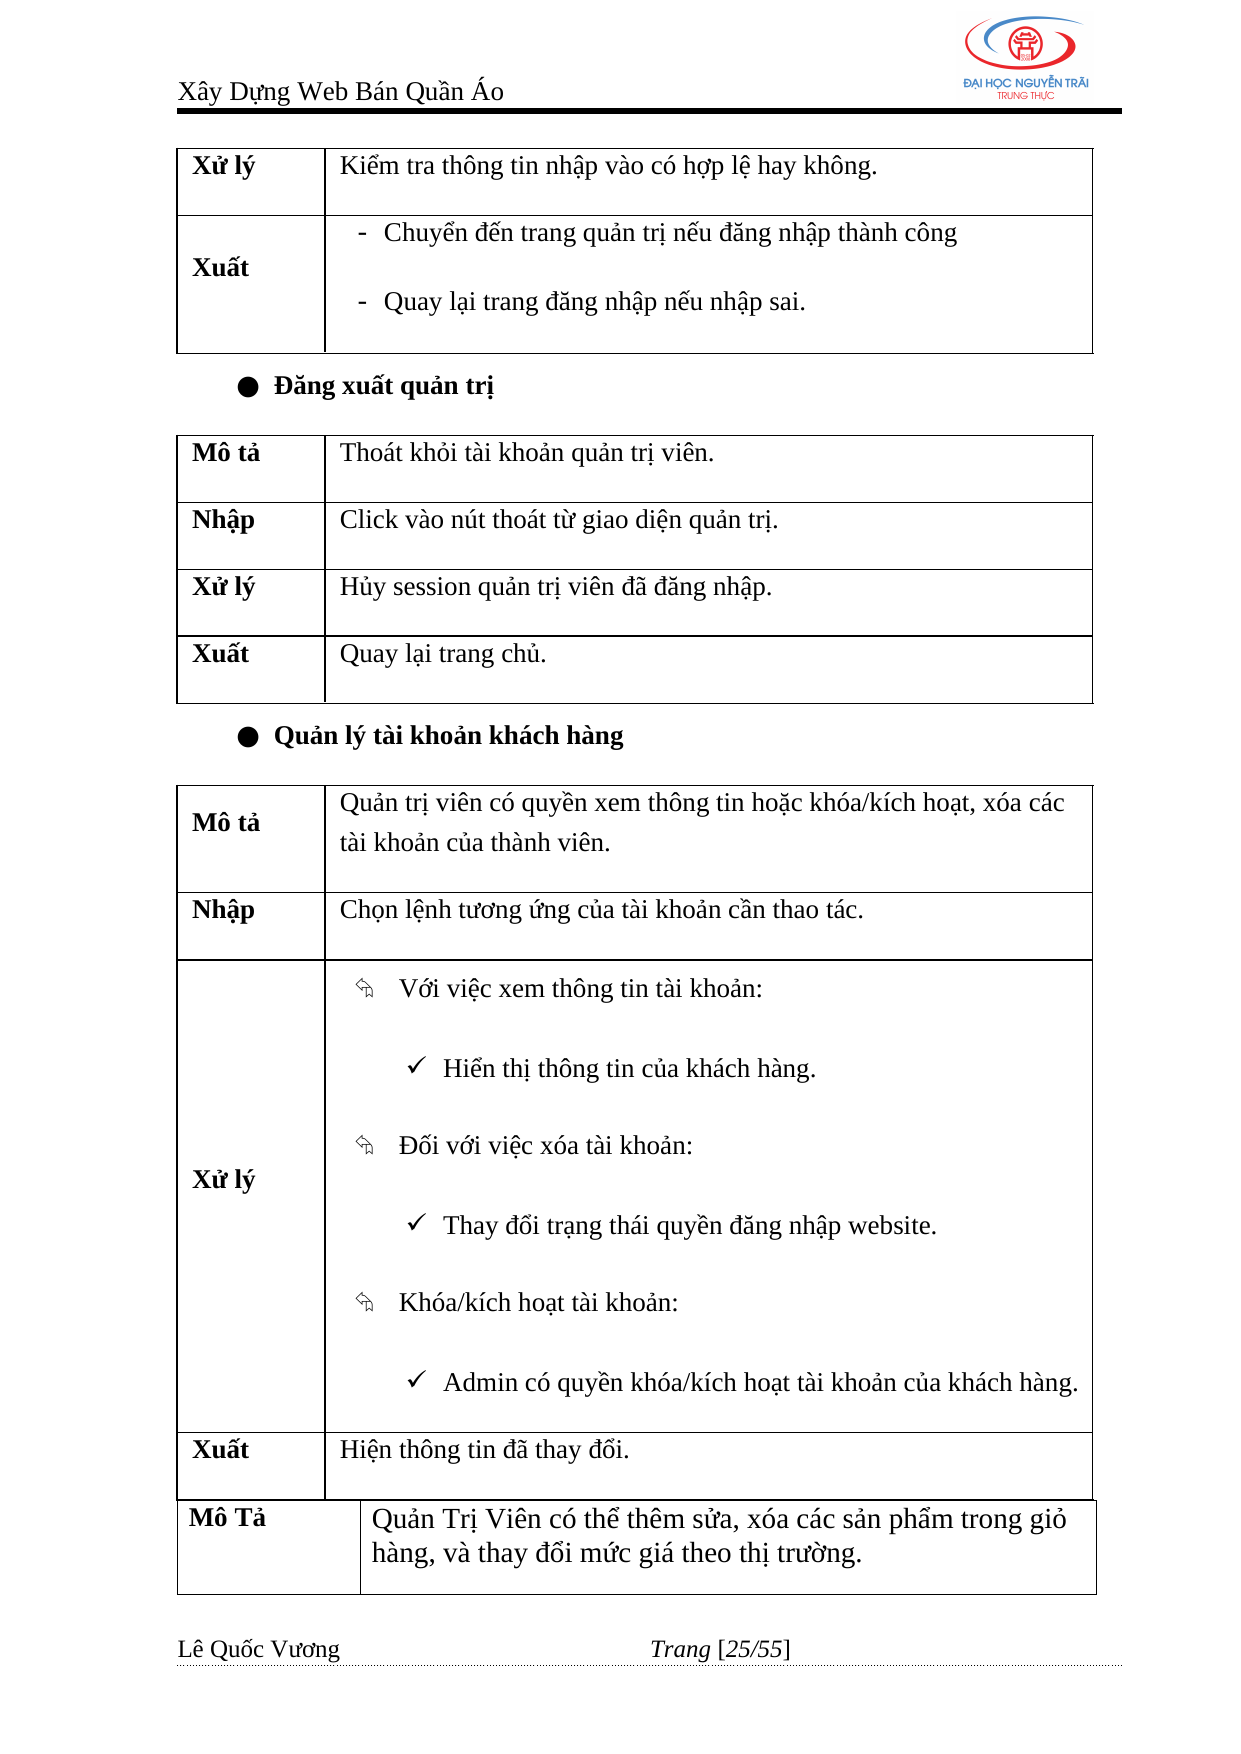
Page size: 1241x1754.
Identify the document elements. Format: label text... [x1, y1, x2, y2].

list Đăng xuất quản trị [236, 354, 1122, 409]
table_cell Kiểm tra thông tin nhập vào có hợp lệ hay không. [326, 149, 1092, 215]
table_header Quản trị viên có quyền xem thông tin hoặc khóa/kích hoạt, xóa các tài khoản của thành viên. [326, 786, 1092, 892]
table_cell Xuất [178, 1433, 324, 1499]
table_cell Xuất [178, 216, 324, 352]
picture [956, 11, 1095, 104]
table_header Mô tả [178, 436, 324, 501]
table_header Thoát khỏi tài khoản quản trị viên. [326, 436, 1092, 501]
table_cell Chọn lệnh tương ứng của tài khoản cần thao tác. [326, 893, 1092, 959]
table_header Mô Tả [178, 1501, 360, 1593]
table_cell Xử lý [178, 961, 324, 1432]
table_header Mô tả [178, 786, 324, 892]
table_cell Xử lý [178, 570, 324, 635]
table_cell Xuất [178, 637, 324, 702]
table_cell Với việc xem thông tin tài khoản: Hiển thị thông tin của khách hàng. Đối với việc xóa tài khoản: Thay đổi trạng thái quyền đăng nhập website. Khóa/kích hoạt tài khoản: Admin có quyền khóa/kích hoạt tài khoản của khách hàng. [326, 961, 1092, 1432]
table_cell Hiện thông tin đã thay đổi. [326, 1433, 1092, 1499]
table_cell Chuyển đến trang quản trị nếu đăng nhập thành công Quay lại trang đăng nhập nếu nhập sai. [326, 216, 1092, 352]
list Quản lý tài khoản khách hàng [236, 704, 1122, 759]
table_cell Quay lại trang chủ. [326, 637, 1092, 702]
table_cell Nhập [178, 503, 324, 568]
table_cell Click vào nút thoát từ giao diện quản trị. [326, 503, 1092, 568]
table_cell Hủy session quản trị viên đã đăng nhập. [326, 570, 1092, 635]
table_header Quản Trị Viên có thể thêm sửa, xóa các sản phẩm trong giỏ hàng, và thay đổi mức giá theo thị trường. [361, 1501, 1096, 1593]
table_cell Nhập [178, 893, 324, 959]
table_cell Xử lý [178, 149, 324, 215]
